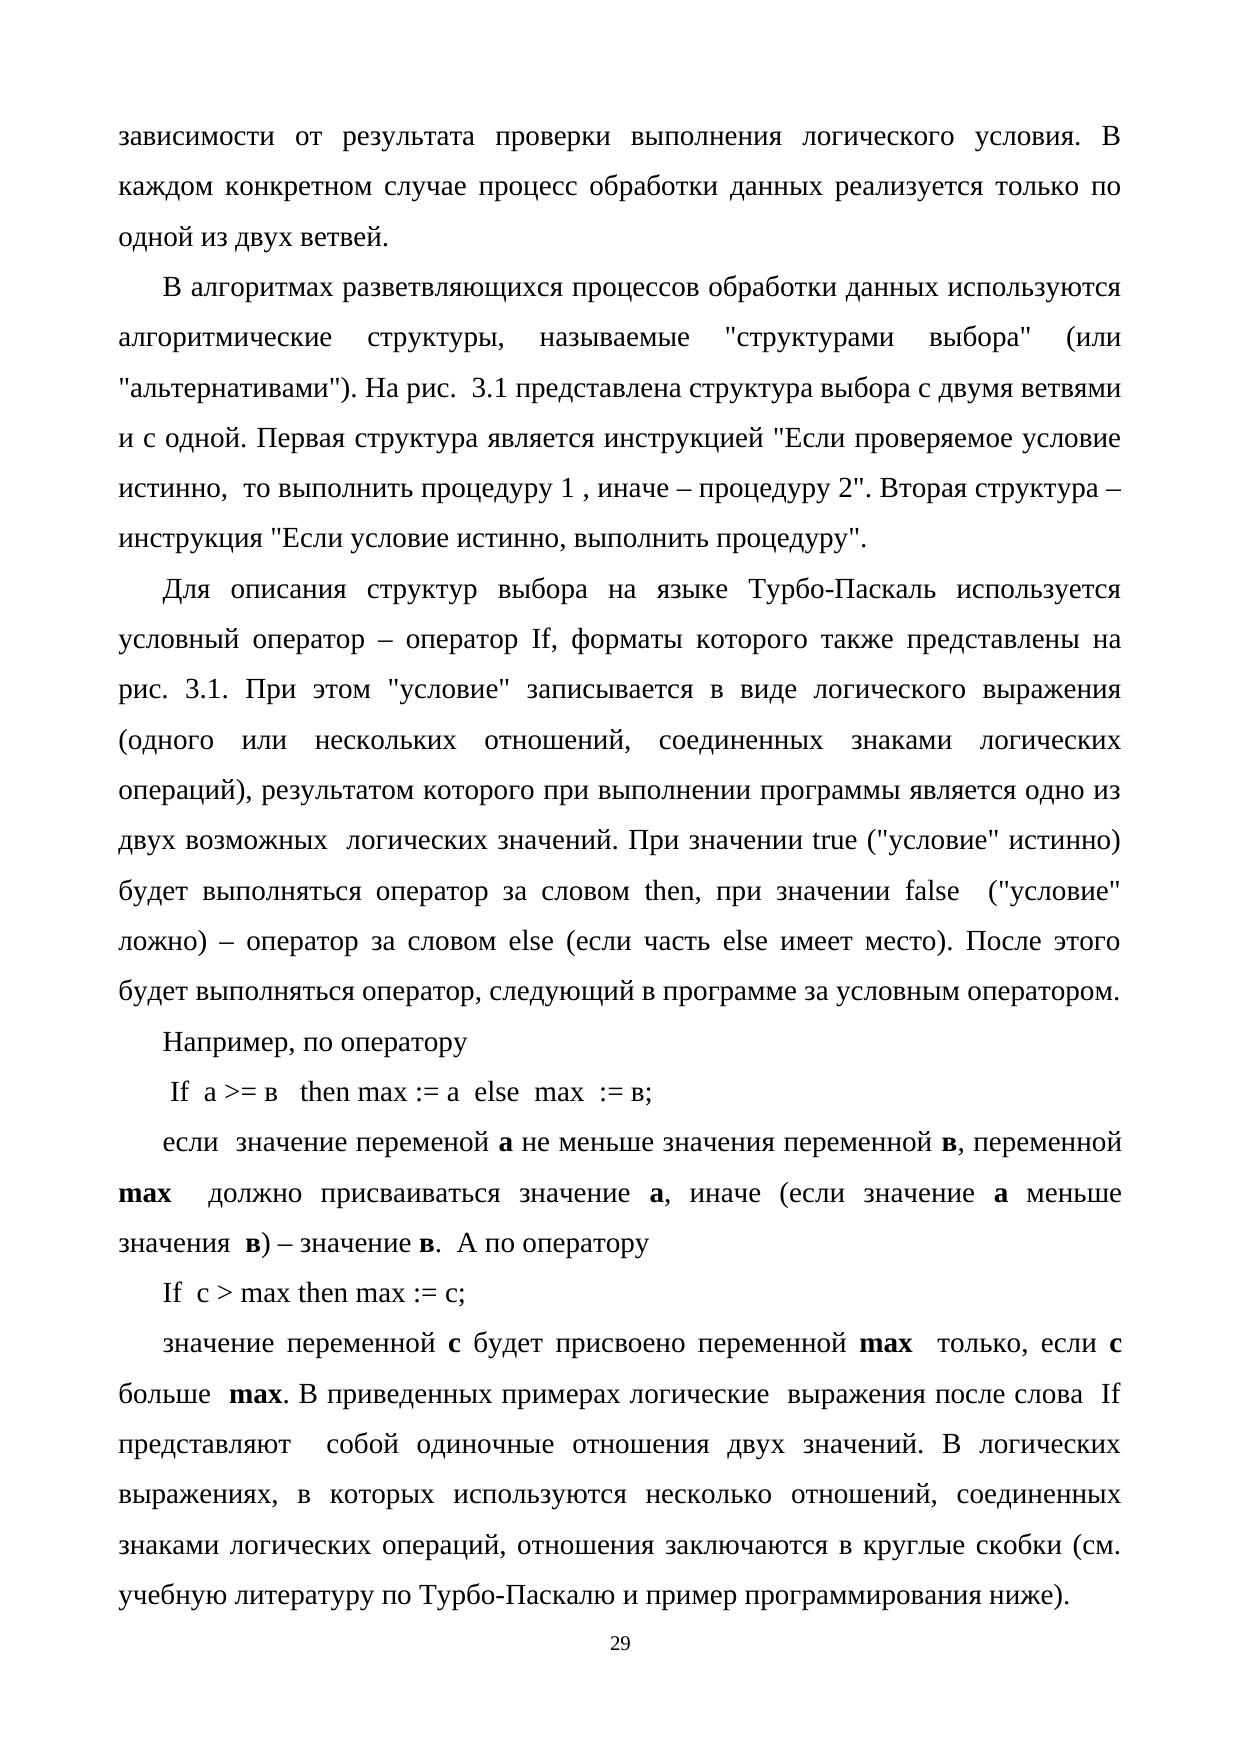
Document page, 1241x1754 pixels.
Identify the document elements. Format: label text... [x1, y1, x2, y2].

text If a >= в then max := а else max := в; [118, 1074, 1122, 1108]
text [118, 118, 1122, 252]
text Для описания структур выбора на языке Турбо-Паскаль используется условный оператор – оператор If, форматы которого также представлены на рис. 3.1. При этом "условие" записывается в виде логического выражения (одного или нескольких отношений, соединенных знаками логических операций), результатом которого при выполнении программы является одно из двух возможных логических значений. При значении true ("условие" истинно) будет выполняться оператор за словом then, при значении false ("условие" ложно) – оператор за словом else (если часть else имеет место). После этого будет выполняться оператор, следующий в программе за условным оператором. [118, 571, 1122, 1007]
text если значение переменой а не меньше значения переменной в, переменной max должно присваиваться значение а, иначе (если значение а меньше значения в) – значение в. А по оператору [118, 1124, 1122, 1258]
text Например, по оператору [118, 1024, 1122, 1057]
text If c > max then max := c; [118, 1275, 1122, 1309]
text В алгоритмах разветвляющихся процессов обработки данных используются алгоритмические структуры, называемые "структурами выбора" (или "альтернативами"). На рис. 3.1 представлена структура выбора с двумя ветвями и с одной. Первая структура является инструкцией "Если проверяемое условие истинно, то выполнить процедуру 1 , иначе – процедуру 2". Вторая структура – инструкция "Если условие истинно, выполнить процедуру". [118, 269, 1122, 554]
text значение переменной c будет присвоено переменной max только, если c больше max. В приведенных примерах логические выражения после слова If представляют собой одиночные отношения двух значений. В логических выражениях, в которых используются несколько отношений, соединенных знаками логических операций, отношения заключаются в круглые скобки (см. учебную литературу по Турбо-Паскалю и пример программирования ниже). [118, 1326, 1122, 1611]
